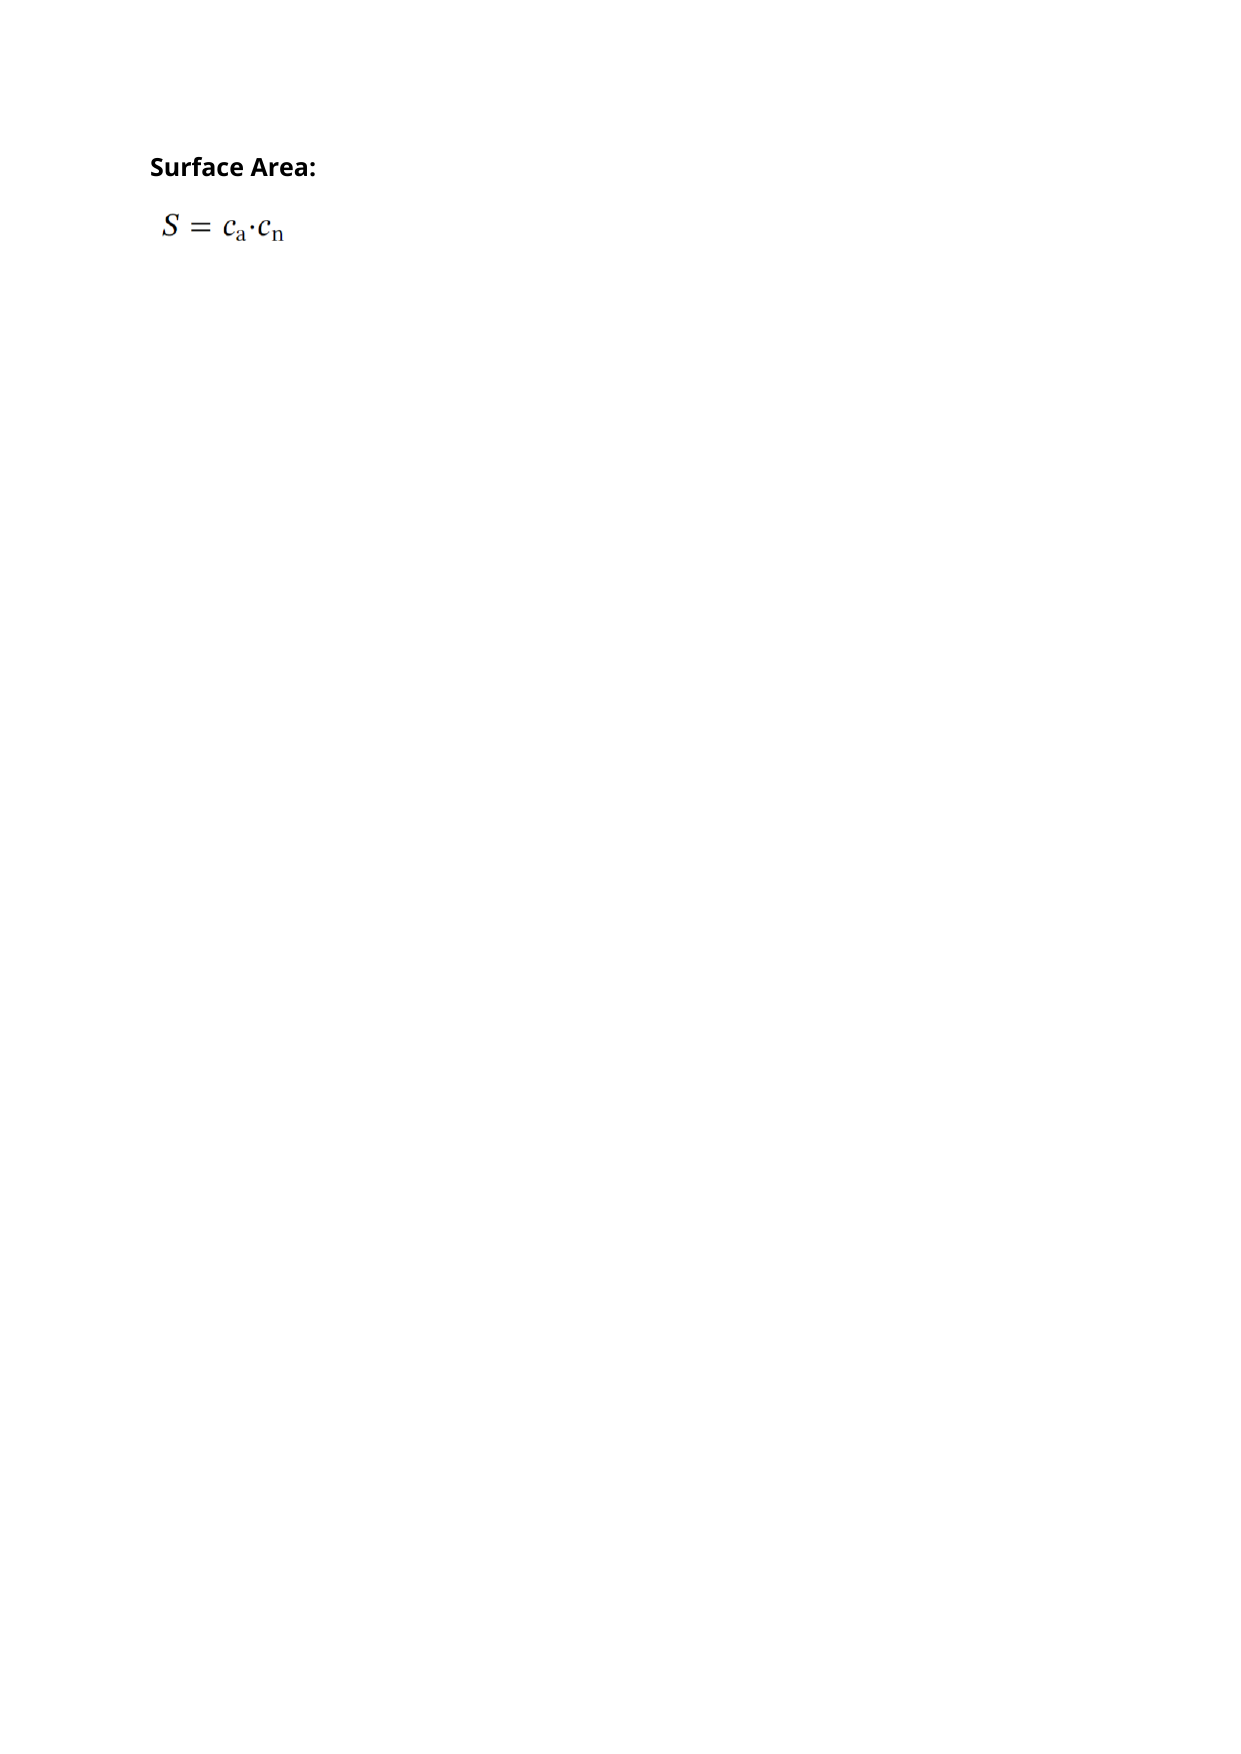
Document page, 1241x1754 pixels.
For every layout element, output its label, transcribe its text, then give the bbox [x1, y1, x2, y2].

text Surface Area: [150, 150, 1090, 184]
picture [150, 203, 293, 251]
